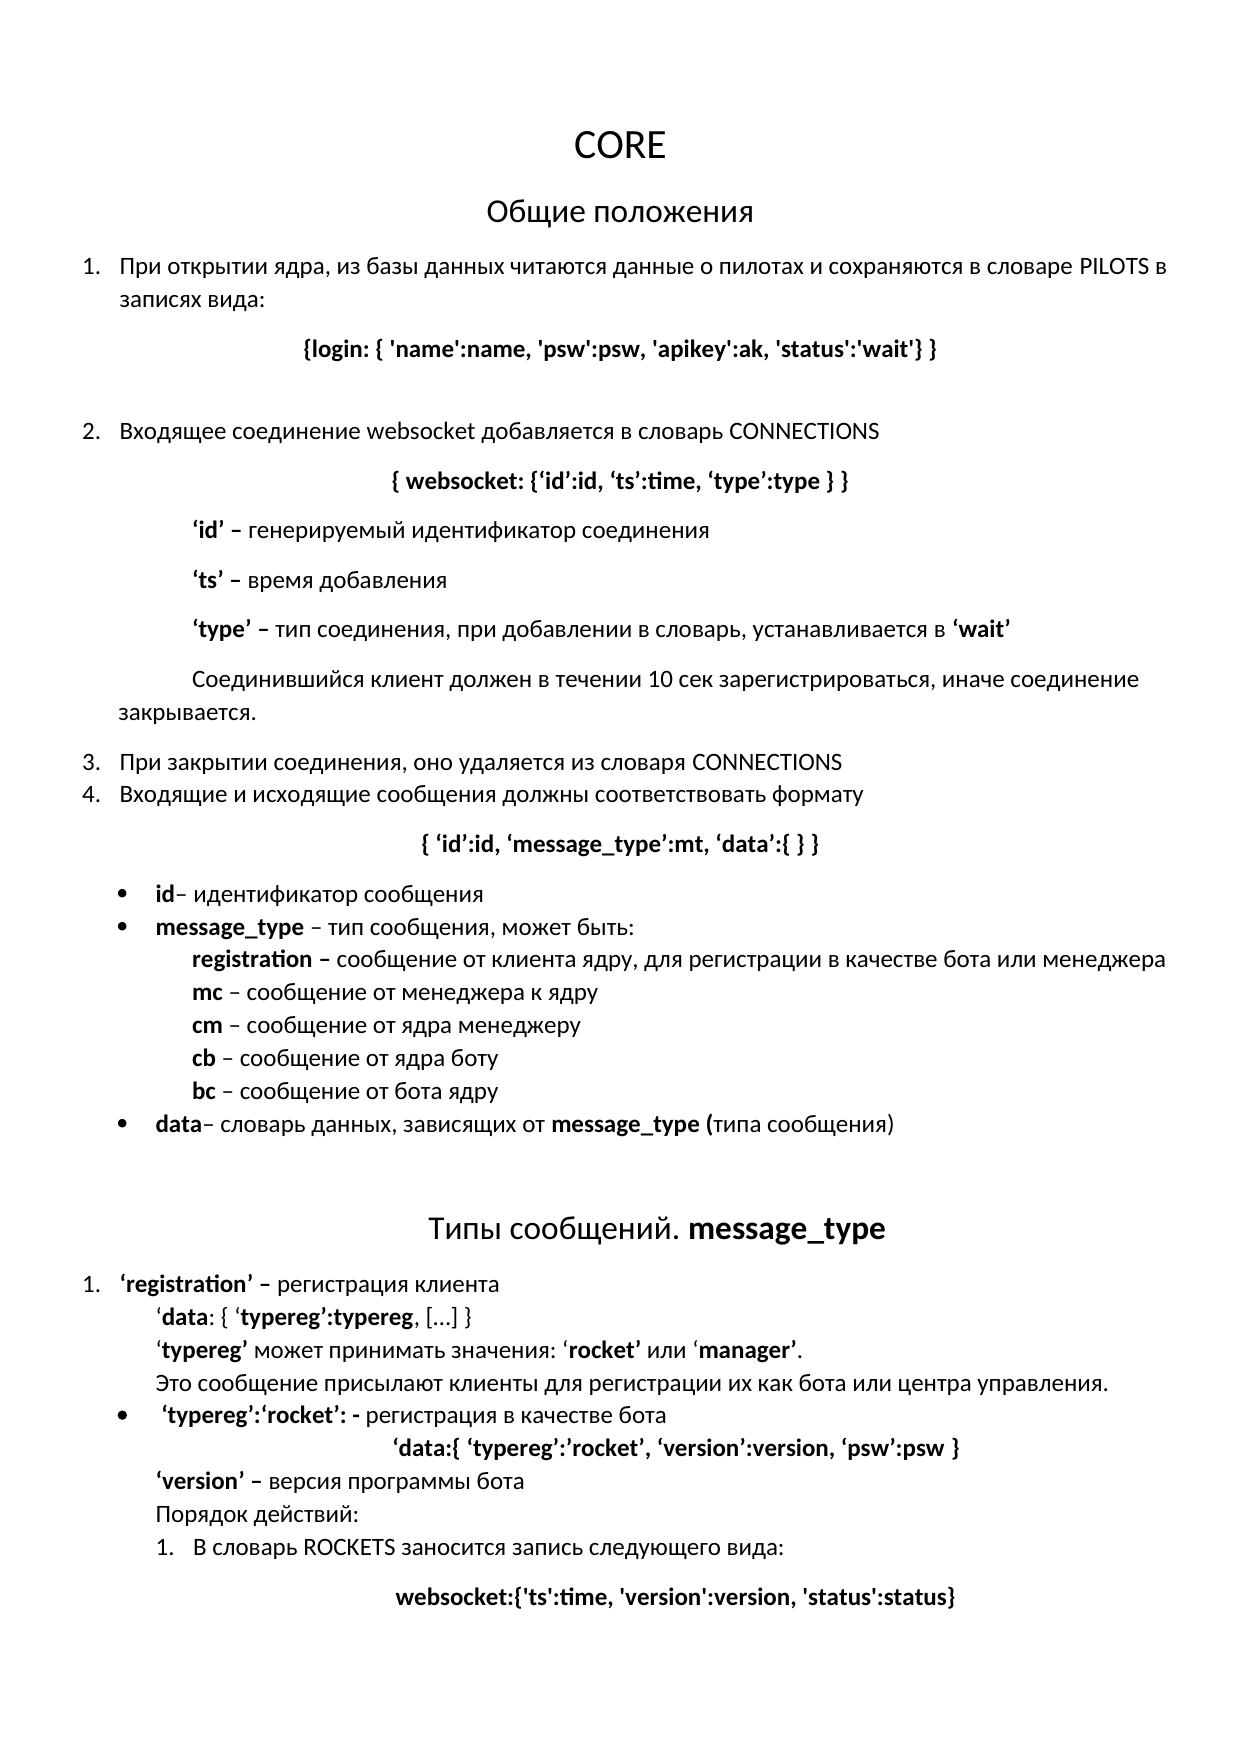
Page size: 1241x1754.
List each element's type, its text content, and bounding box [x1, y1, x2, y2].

list message_type – тип сообщения, может быть: [118, 911, 1196, 941]
list ‘typereg’:‘rocket’: - регистрация в качестве бота [118, 1400, 1196, 1430]
text { websocket: {‘id’:id, ‘ts’:time, ‘type’:type } } [44, 465, 1196, 495]
list cb – сообщение от ядра боту [192, 1042, 1196, 1073]
list Это сообщение присылают клиенты для регистрации их как бота или центра управления. [155, 1367, 1196, 1397]
list ‘typereg’ может принимать значения: ‘rocket’ или ‘manager’. [155, 1334, 1196, 1364]
list В словарь ROCKETS заносится запись следующего вида: [155, 1531, 1196, 1562]
list data– словарь данных, зависящих от message_type (типа сообщения) [118, 1108, 1196, 1139]
list registration – сообщение от клиента ядру, для регистрации в качестве бота или менеджера [192, 944, 1196, 974]
text Общие положения [44, 190, 1196, 230]
text Соединившийся клиент должен в течении 10 сек зарегистрироваться, иначе соединение закрывается. [118, 663, 1196, 727]
list Порядок действий: [155, 1498, 1196, 1529]
text ‘ts’ – время добавления [118, 564, 1196, 594]
list Входящее соединение websocket добавляется в словарь CONNECTIONS [82, 415, 1196, 446]
list id– идентификатор сообщения [118, 878, 1196, 908]
list ‘data: { ‘typereg’:typereg, […] } [155, 1301, 1196, 1331]
text { ‘id’:id, ‘message_type’:mt, ‘data’:{ } } [44, 828, 1196, 859]
text ‘id’ – генерируемый идентификатор соединения [44, 514, 1196, 545]
list При закрытии соединения, оно удаляется из словаря CONNECTIONS [82, 746, 1196, 776]
list При открытии ядра, из базы данных читаются данные о пилотах и сохраняются в словаре PILOTS в записях вида: [82, 250, 1196, 314]
text ‘type’ – тип соединения, при добавлении в словарь, устанавливается в ‘wait’ [118, 614, 1196, 644]
list ‘registration’ – регистрация клиента [82, 1268, 1196, 1298]
text websocket:{'ts':time, 'version':version, 'status':status} [82, 1581, 1196, 1611]
list mc – сообщение от менеджера к ядру [192, 977, 1196, 1007]
text {login: { 'name':name, 'psw':psw, 'apikey':ak, 'status':'wait'} } [44, 333, 1196, 363]
list Входящие и исходящие сообщения должны соответствовать формату [82, 779, 1196, 809]
list ‘data:{ ‘typereg’:’rocket’, ‘version’:version, ‘psw’:psw } [155, 1433, 1196, 1463]
text CORE [44, 118, 1196, 169]
text Типы сообщений. message_type [118, 1207, 1196, 1248]
list ‘version’ – версия программы бота [155, 1466, 1196, 1496]
list bc – сообщение от бота ядру [192, 1075, 1196, 1106]
list cm – сообщение от ядра менеджеру [192, 1009, 1196, 1040]
